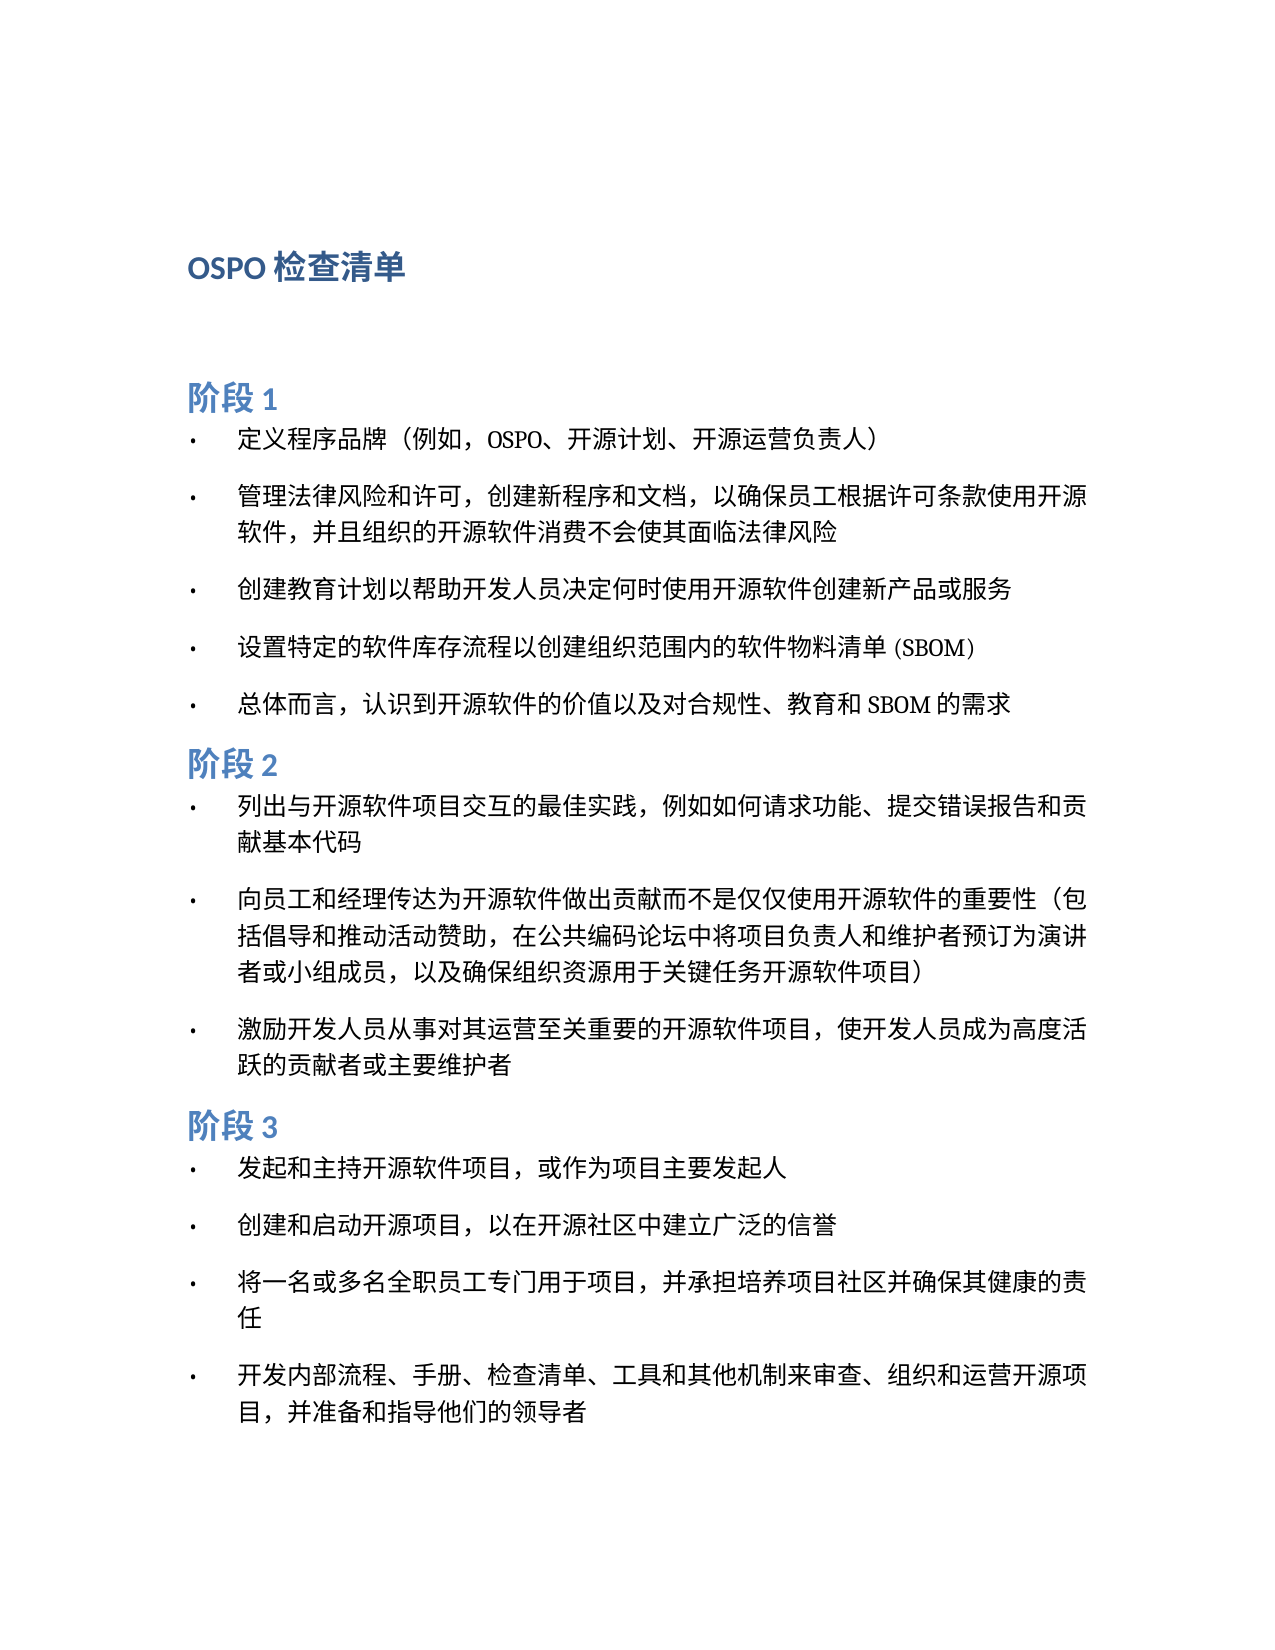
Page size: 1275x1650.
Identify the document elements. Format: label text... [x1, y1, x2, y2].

list 总体而言，认识到开源软件的价值以及对合规性、教育和 SBOM 的需求 [187, 684, 1087, 720]
subtitle 阶段2 [187, 741, 1087, 787]
list 列出与开源软件项目交互的最佳实践，例如如何请求功能、提交错误报告和贡献基本代码 [187, 787, 1087, 859]
list 激励开发人员从事对其运营至关重要的开源软件项目，使开发人员成为高度活跃的贡献者或主要维护者 [187, 1009, 1087, 1082]
list 创建教育计划以帮助开发人员决定何时使用开源软件创建新产品或服务 [187, 570, 1087, 606]
list 管理法律风险和许可，创建新程序和文档，以确保员工根据许可条款使用开源软件，并且组织的开源软件消费不会使其面临法律风险 [187, 477, 1087, 549]
subtitle 阶段1 [187, 371, 1087, 419]
list 开发内部流程、手册、检查清单、工具和其他机制来审查、组织和运营开源项目，并准备和指导他们的领导者 [187, 1356, 1087, 1428]
subtitle 阶段3 [187, 1103, 1087, 1148]
list 向员工和经理传达为开源软件做出贡献而不是仅仅使用开源软件的重要性（包括倡导和推动活动赞助，在公共编码论坛中将项目负责人和维护者预订为演讲者或小组成员，以及确保组织资源用于关键任务开源软件项目） [187, 880, 1087, 989]
list 将一名或多名全职员工专门用于项目，并承担培养项目社区并确保其健康的责任 [187, 1262, 1087, 1335]
list 创建和启动开源项目，以在开源社区中建立广泛的信誉 [187, 1205, 1087, 1242]
list 设置特定的软件库存流程以创建组织范围内的软件物料清单 (SBOM) [187, 627, 1087, 663]
subtitle OSPO 检查清单 [187, 241, 1087, 289]
list 定义程序品牌（例如，OSPO、开源计划、开源运营负责人） [187, 419, 1087, 456]
list 发起和主持开源软件项目，或作为项目主要发起人 [187, 1148, 1087, 1184]
